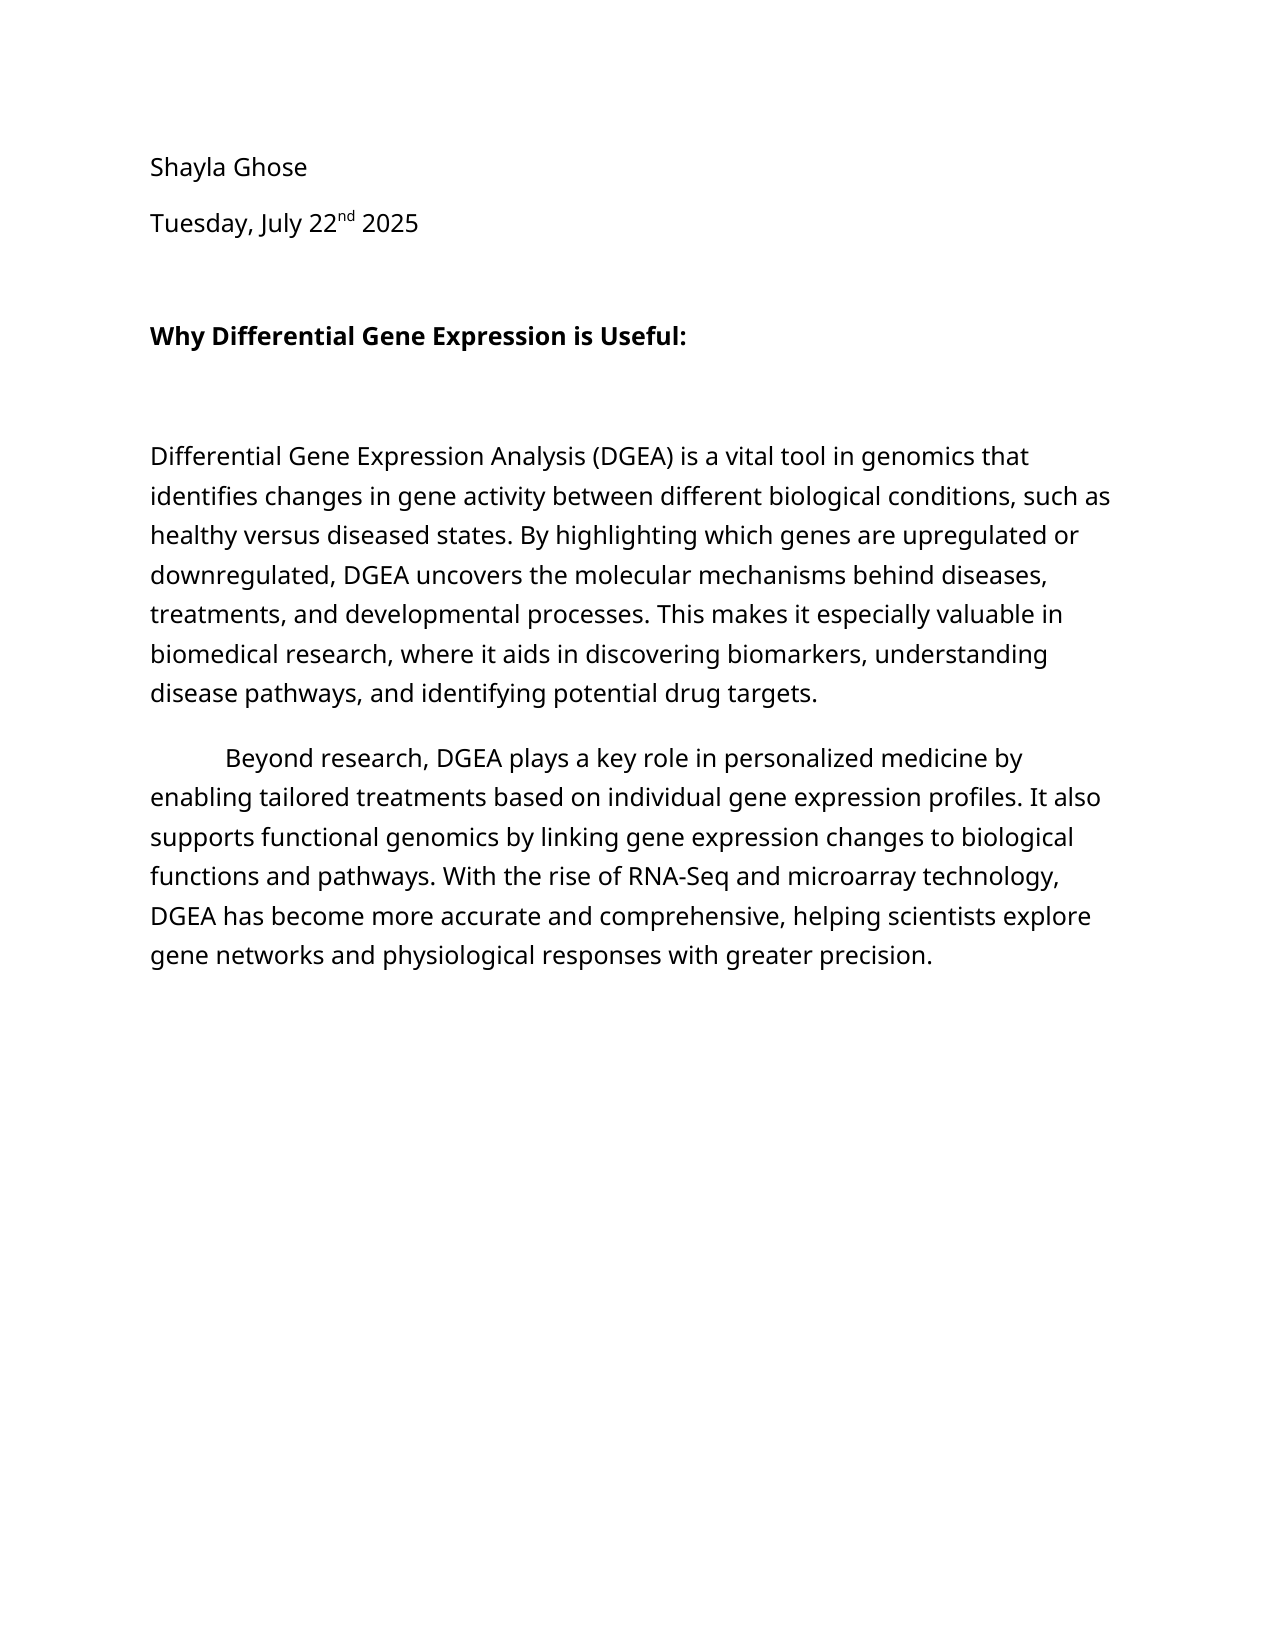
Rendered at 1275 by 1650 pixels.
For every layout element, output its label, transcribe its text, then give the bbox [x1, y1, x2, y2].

text Differential Gene Expression Analysis (DGEA) is a vital tool in genomics that identifies changes in gene activity between different biological conditions, such as healthy versus diseased states. By highlighting which genes are upregulated or downregulated, DGEA uncovers the molecular mechanisms behind diseases, treatments, and developmental processes. This makes it especially valuable in biomedical research, where it aids in discovering biomarkers, understanding disease pathways, and identifying potential drug targets. [150, 439, 1125, 710]
text Why Differential Gene Expression is Useful: [150, 318, 1125, 352]
text Shayla Ghose [150, 150, 1125, 184]
text Tuesday, July 22nd 2025 [150, 206, 1125, 240]
text Beyond research, DGEA plays a key role in personalized medicine by enabling tailored treatments based on individual gene expression profiles. It also supports functional genomics by linking gene expression changes to biological functions and pathways. With the rise of RNA-Seq and microarray technology, DGEA has become more accurate and comprehensive, helping scientists explore gene networks and physiological responses with greater precision. [150, 740, 1125, 972]
